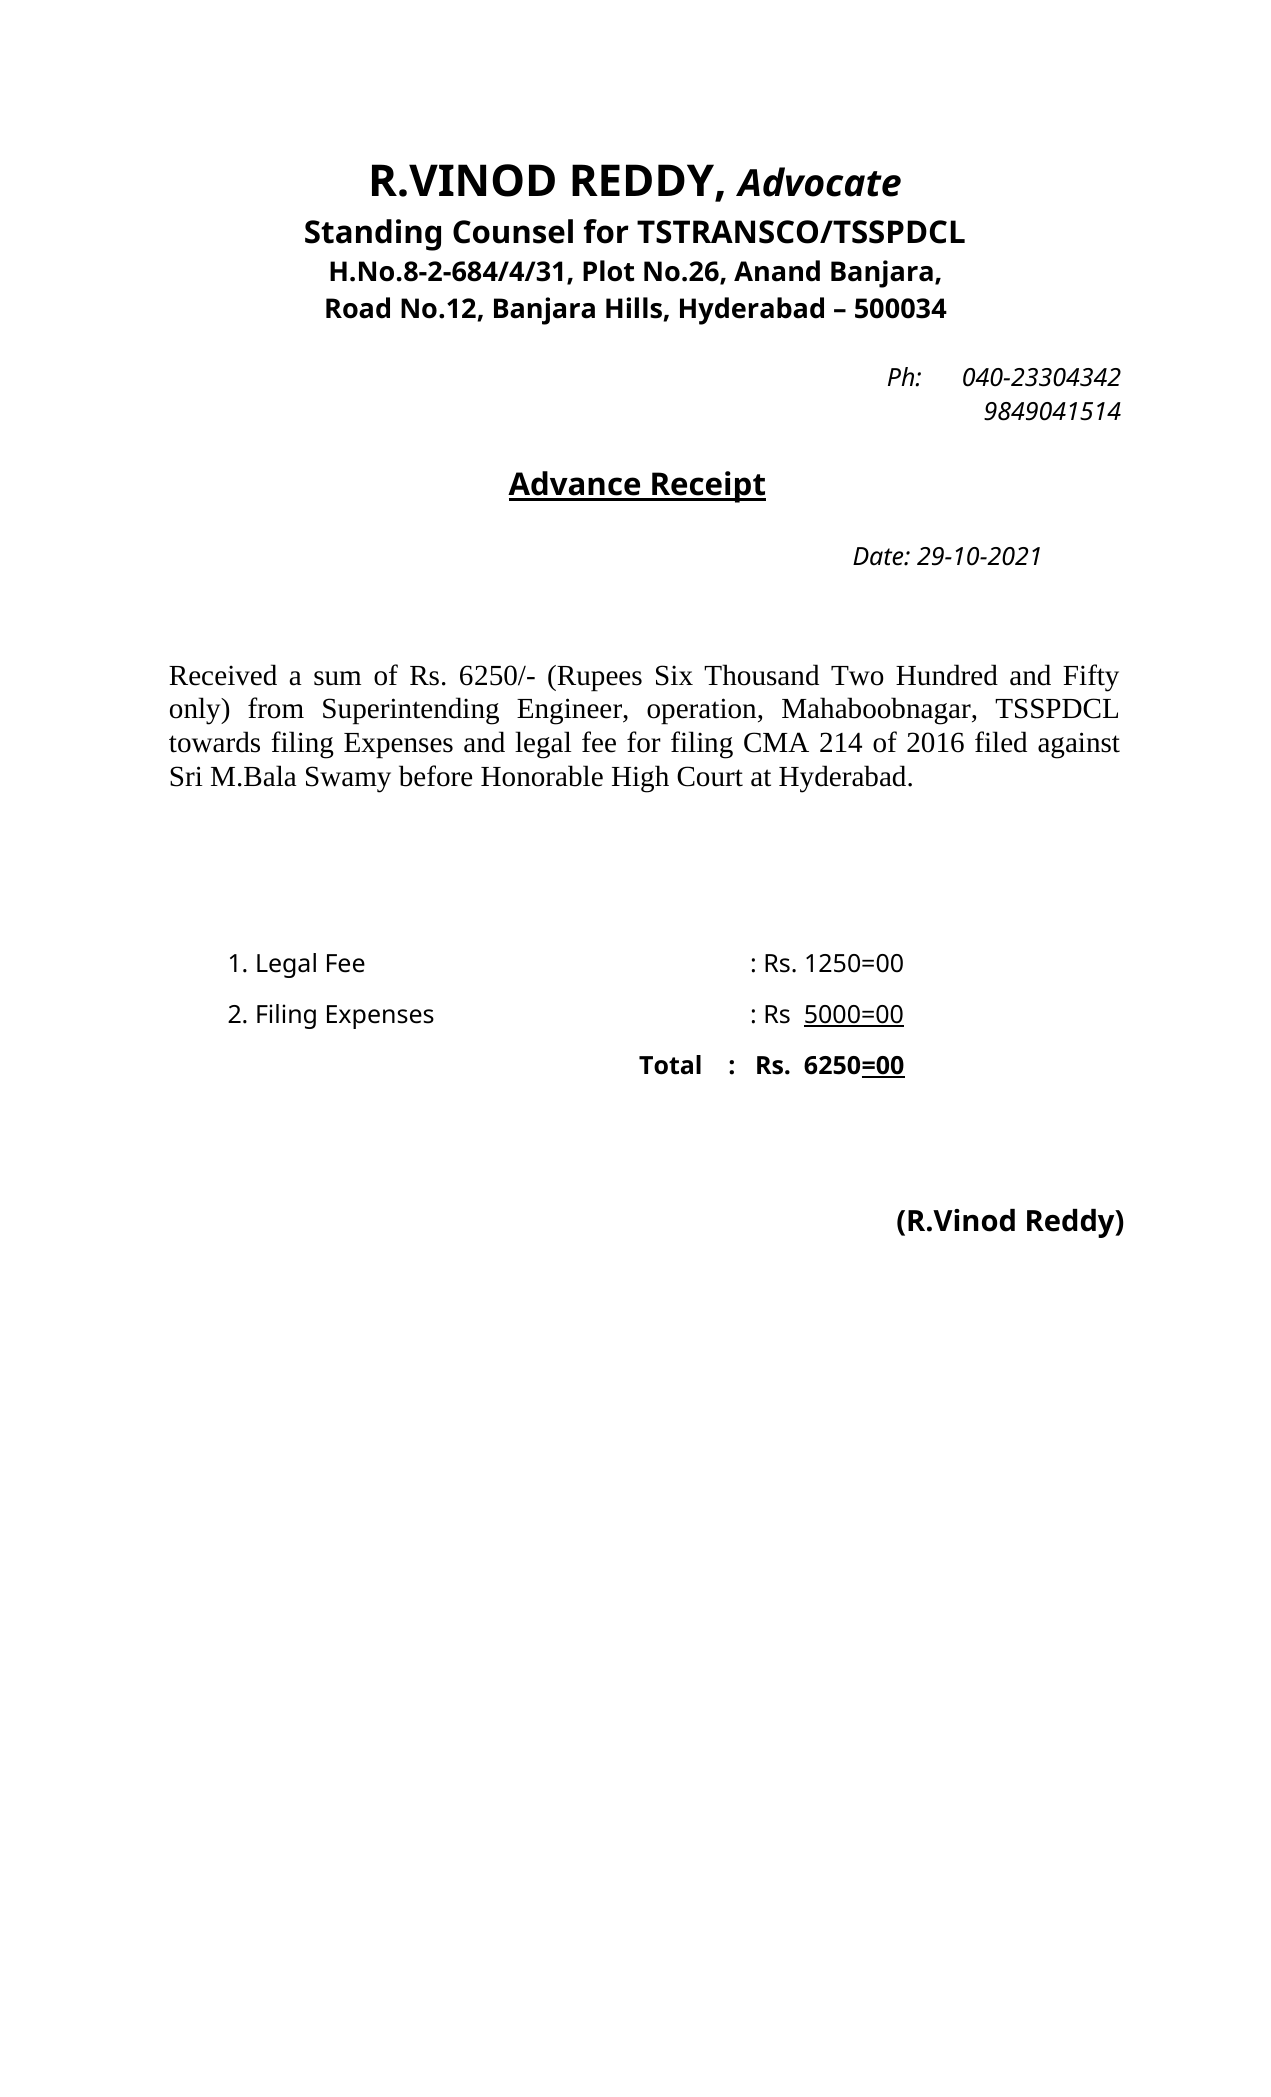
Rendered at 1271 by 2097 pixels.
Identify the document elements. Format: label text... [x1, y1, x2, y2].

list Filing Expenses : Rs 5000=00 [227, 996, 1006, 1030]
text Date: 29-10-2021 [227, 539, 1042, 573]
text Advance Receipt [150, 462, 1124, 505]
text R.VINOD REDDY, Advocate [227, 150, 1042, 209]
list Legal Fee : Rs. 1250=00 [227, 945, 1006, 979]
text Received a sum of Rs. 6250/- (Rupees Six Thousand Two Hundred and Fifty only) from Superintending Engineer, operation, Mahaboobnagar, TSSPDCL towards filing Expenses and legal fee for filing CMA 214 of 2016 filed against Sri M.Bala Swamy before Honorable High Court at Hyderabad. [169, 658, 1121, 792]
text Total : Rs. 6250=00 [150, 1047, 1006, 1081]
text Ph: 040-23304342 [150, 360, 1121, 394]
text (R.Vinod Reddy) [677, 1201, 1124, 1240]
text 9849041514 [150, 394, 1121, 428]
text Standing Counsel for TSTRANSCO/TSSPDCL [227, 209, 1042, 252]
text H.No.8-2-684/4/31, Plot No.26, Anand Banjara, [150, 252, 1121, 289]
text Road No.12, Banjara Hills, Hyderabad – 500034 [150, 289, 1121, 326]
